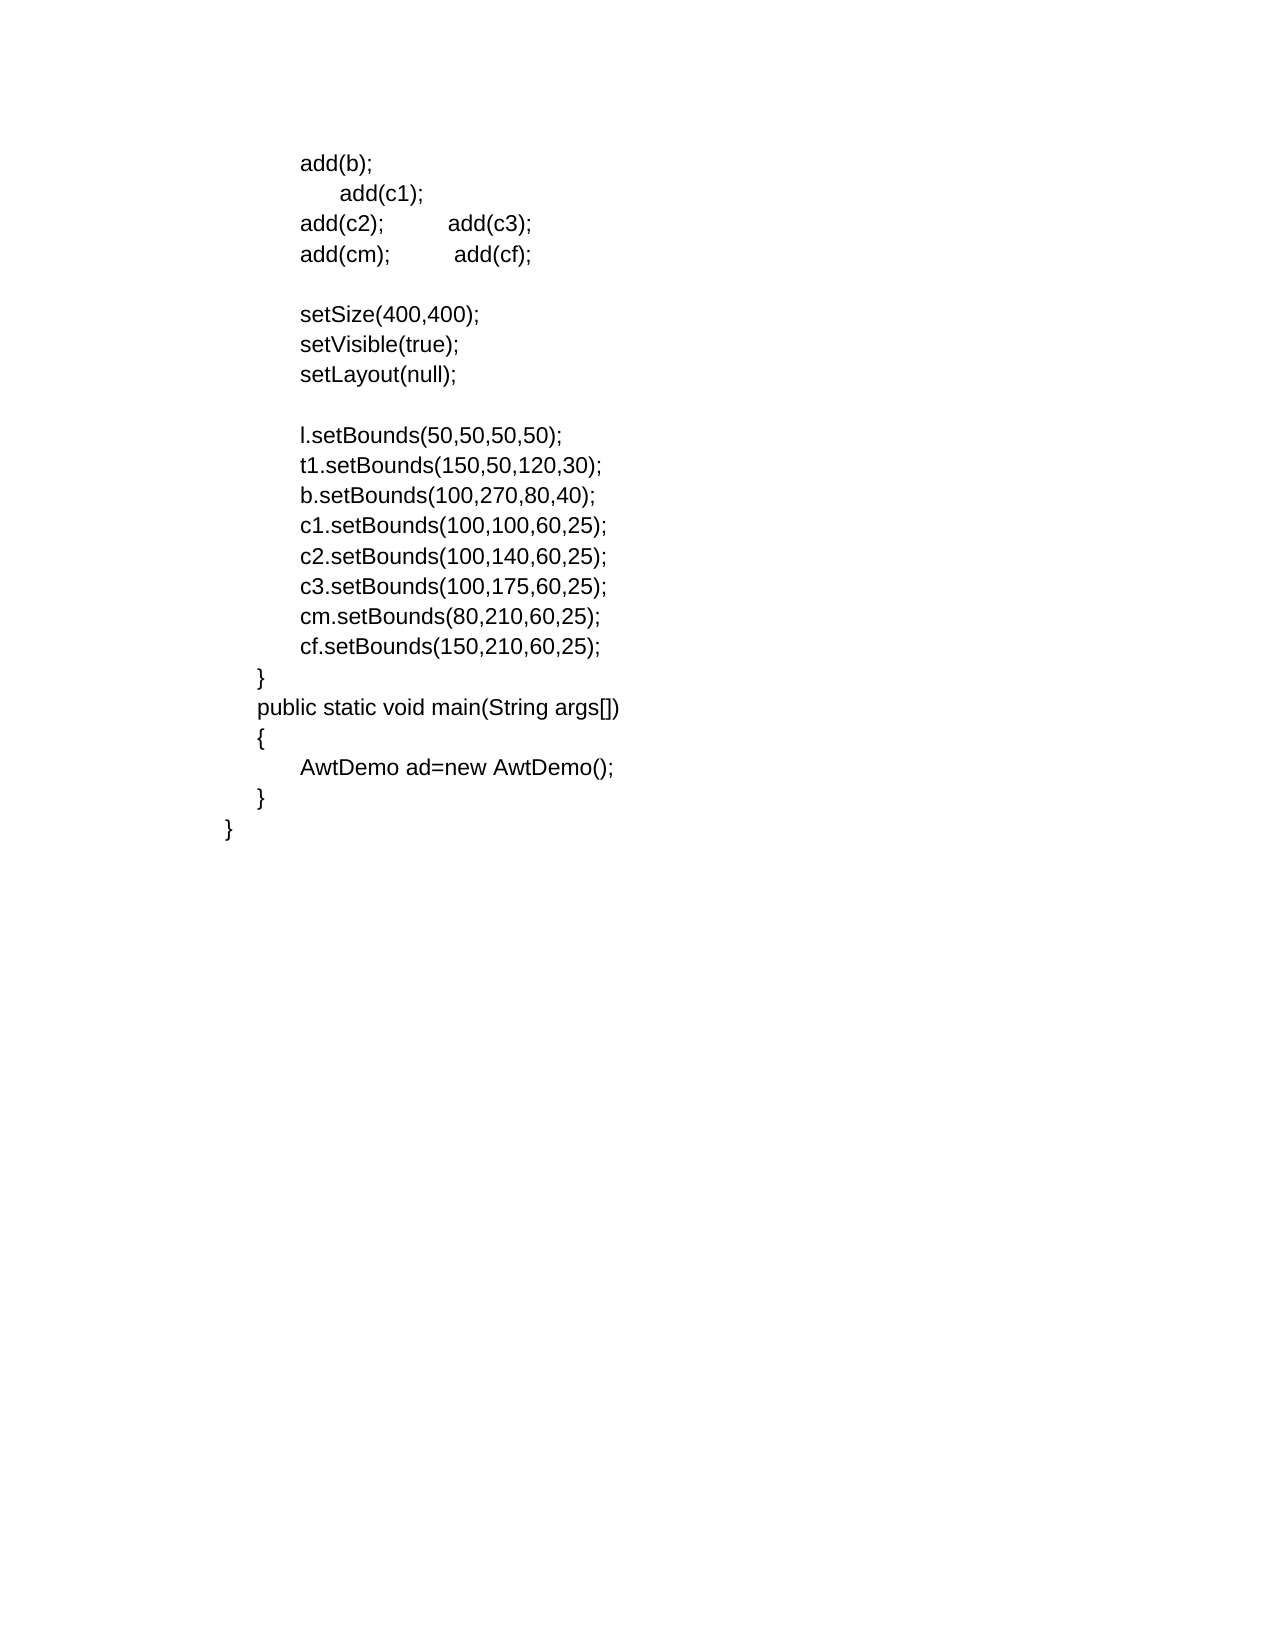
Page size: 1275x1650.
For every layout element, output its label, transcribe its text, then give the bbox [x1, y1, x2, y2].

text c3.setBounds(100,175,60,25); [225, 573, 1125, 599]
text c1.setBounds(100,100,60,25); [225, 512, 1125, 539]
text setLayout(null); [225, 361, 1125, 388]
text setSize(400,400); [225, 301, 1125, 327]
text } [225, 814, 1125, 841]
text b.setBounds(100,270,80,40); [225, 482, 1125, 509]
text } [225, 784, 1125, 811]
text t1.setBounds(150,50,120,30); [225, 452, 1125, 478]
text setVisible(true); [225, 331, 1125, 358]
text { [225, 724, 1125, 750]
text c2.setBounds(100,140,60,25); [225, 543, 1125, 569]
text } [225, 663, 1125, 690]
text public static void main(String args[]) [225, 694, 1125, 720]
text add(b); [225, 150, 1125, 176]
text add(cm); add(cf); [225, 241, 1125, 267]
text cf.setBounds(150,210,60,25); [225, 633, 1125, 660]
text add(c1); [225, 180, 1125, 207]
text AwtDemo ad=new AwtDemo(); [225, 754, 1125, 781]
text add(c2); add(c3); [225, 210, 1125, 237]
text cm.setBounds(80,210,60,25); [225, 603, 1125, 629]
text l.setBounds(50,50,50,50); [225, 422, 1125, 448]
